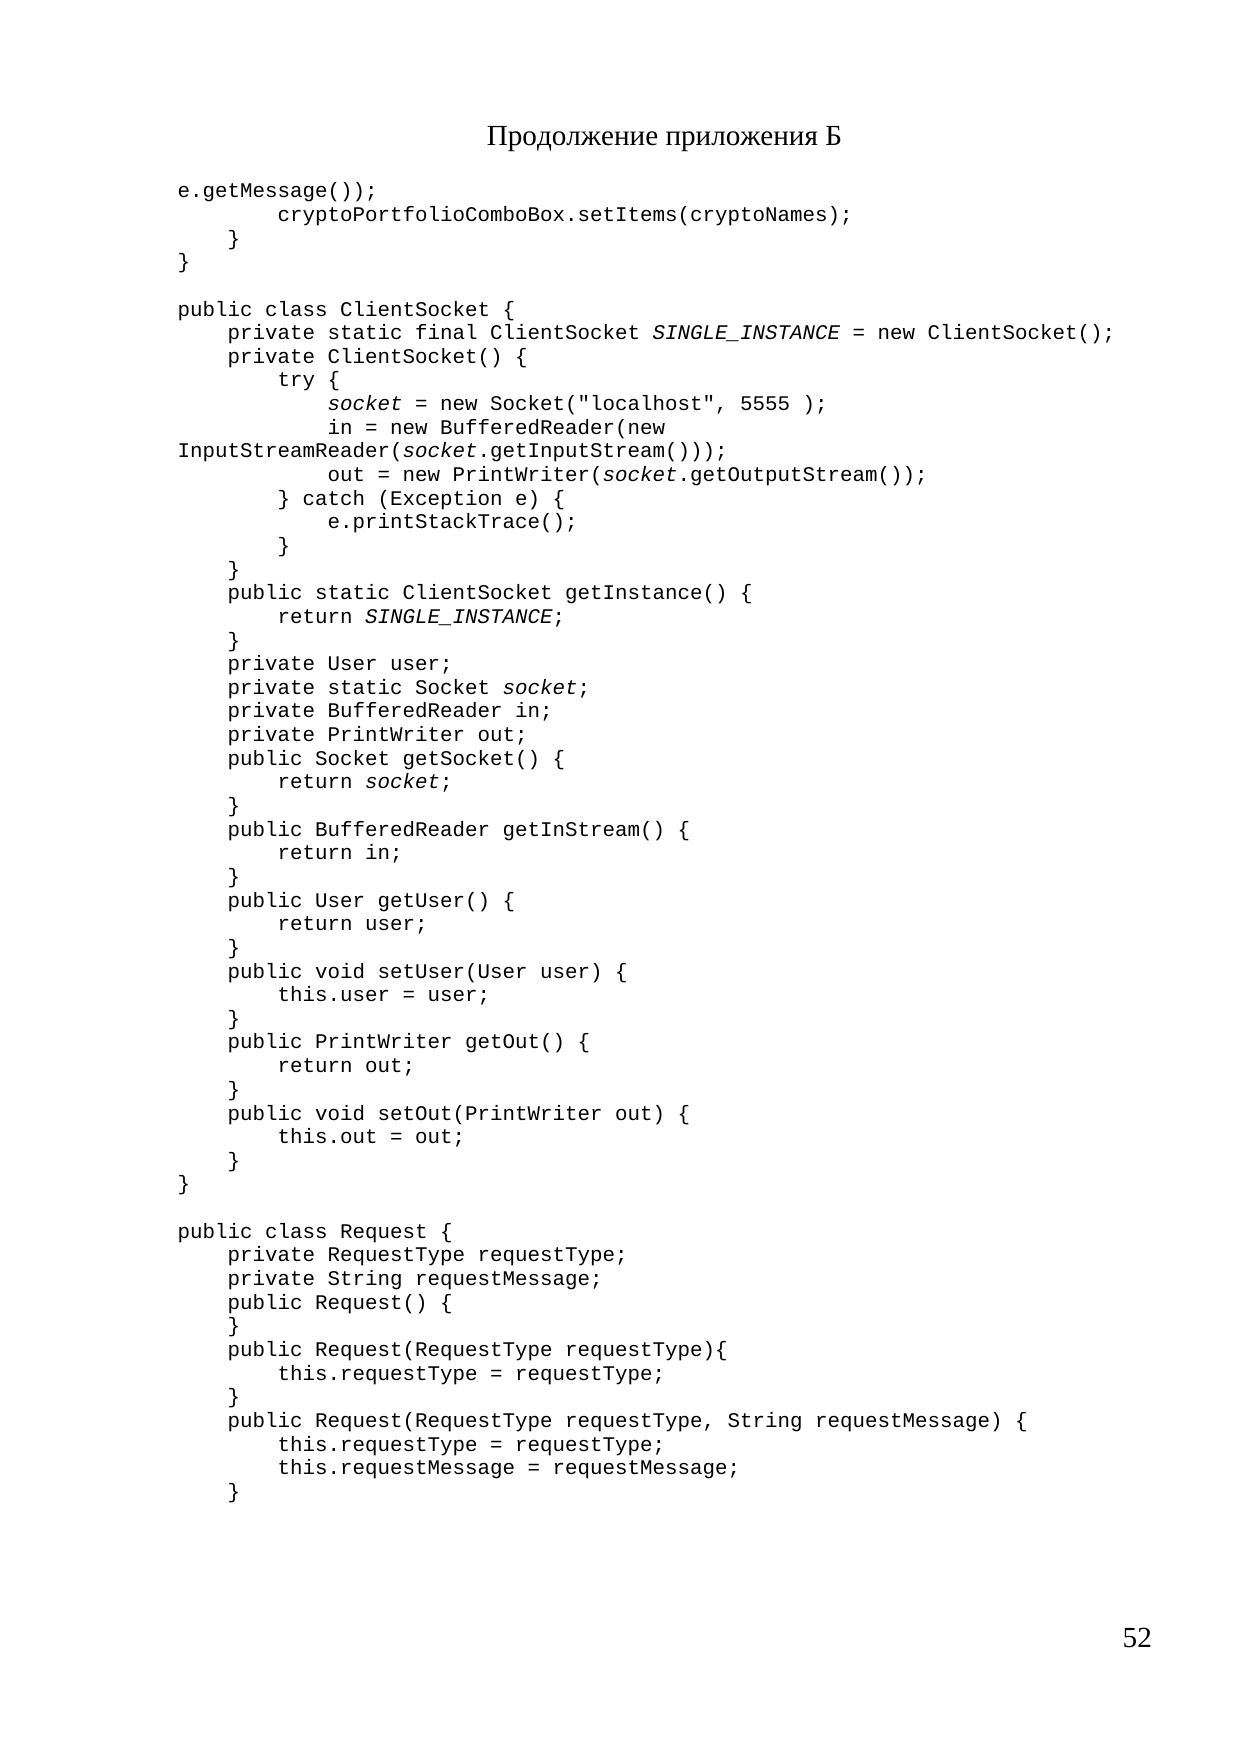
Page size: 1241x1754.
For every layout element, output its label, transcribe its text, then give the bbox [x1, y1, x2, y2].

text public class ClientSocket { private static final ClientSocket SINGLE_INSTANCE = new ClientSocket(); private ClientSocket() { try { socket = new Socket("localhost", 5555 ); in = new BufferedReader(new InputStreamReader(socket.getInputStream())); out = new PrintWriter(socket.getOutputStream()); } catch (Exception e) { e.printStackTrace(); } } public static ClientSocket getInstance() { return SINGLE_INSTANCE; } private User user; private static Socket socket; private BufferedReader in; private PrintWriter out; public Socket getSocket() { return socket; } public BufferedReader getInStream() { return in; } public User getUser() { return user; } public void setUser(User user) { this.user = user; } public PrintWriter getOut() { return out; } public void setOut(PrintWriter out) { this.out = out; } } [177, 298, 1152, 1197]
text public class Request { private RequestType requestType; private String requestMessage; public Request() { } public Request(RequestType requestType){ this.requestType = requestType; } public Request(RequestType requestType, String requestMessage) { this.requestType = requestType; this.requestMessage = requestMessage; } [177, 1221, 1152, 1531]
text Продолжение приложения Б [177, 118, 1152, 152]
text e.getMessage()); cryptoPortfolioComboBox.setItems(cryptoNames); } } [177, 180, 1152, 275]
